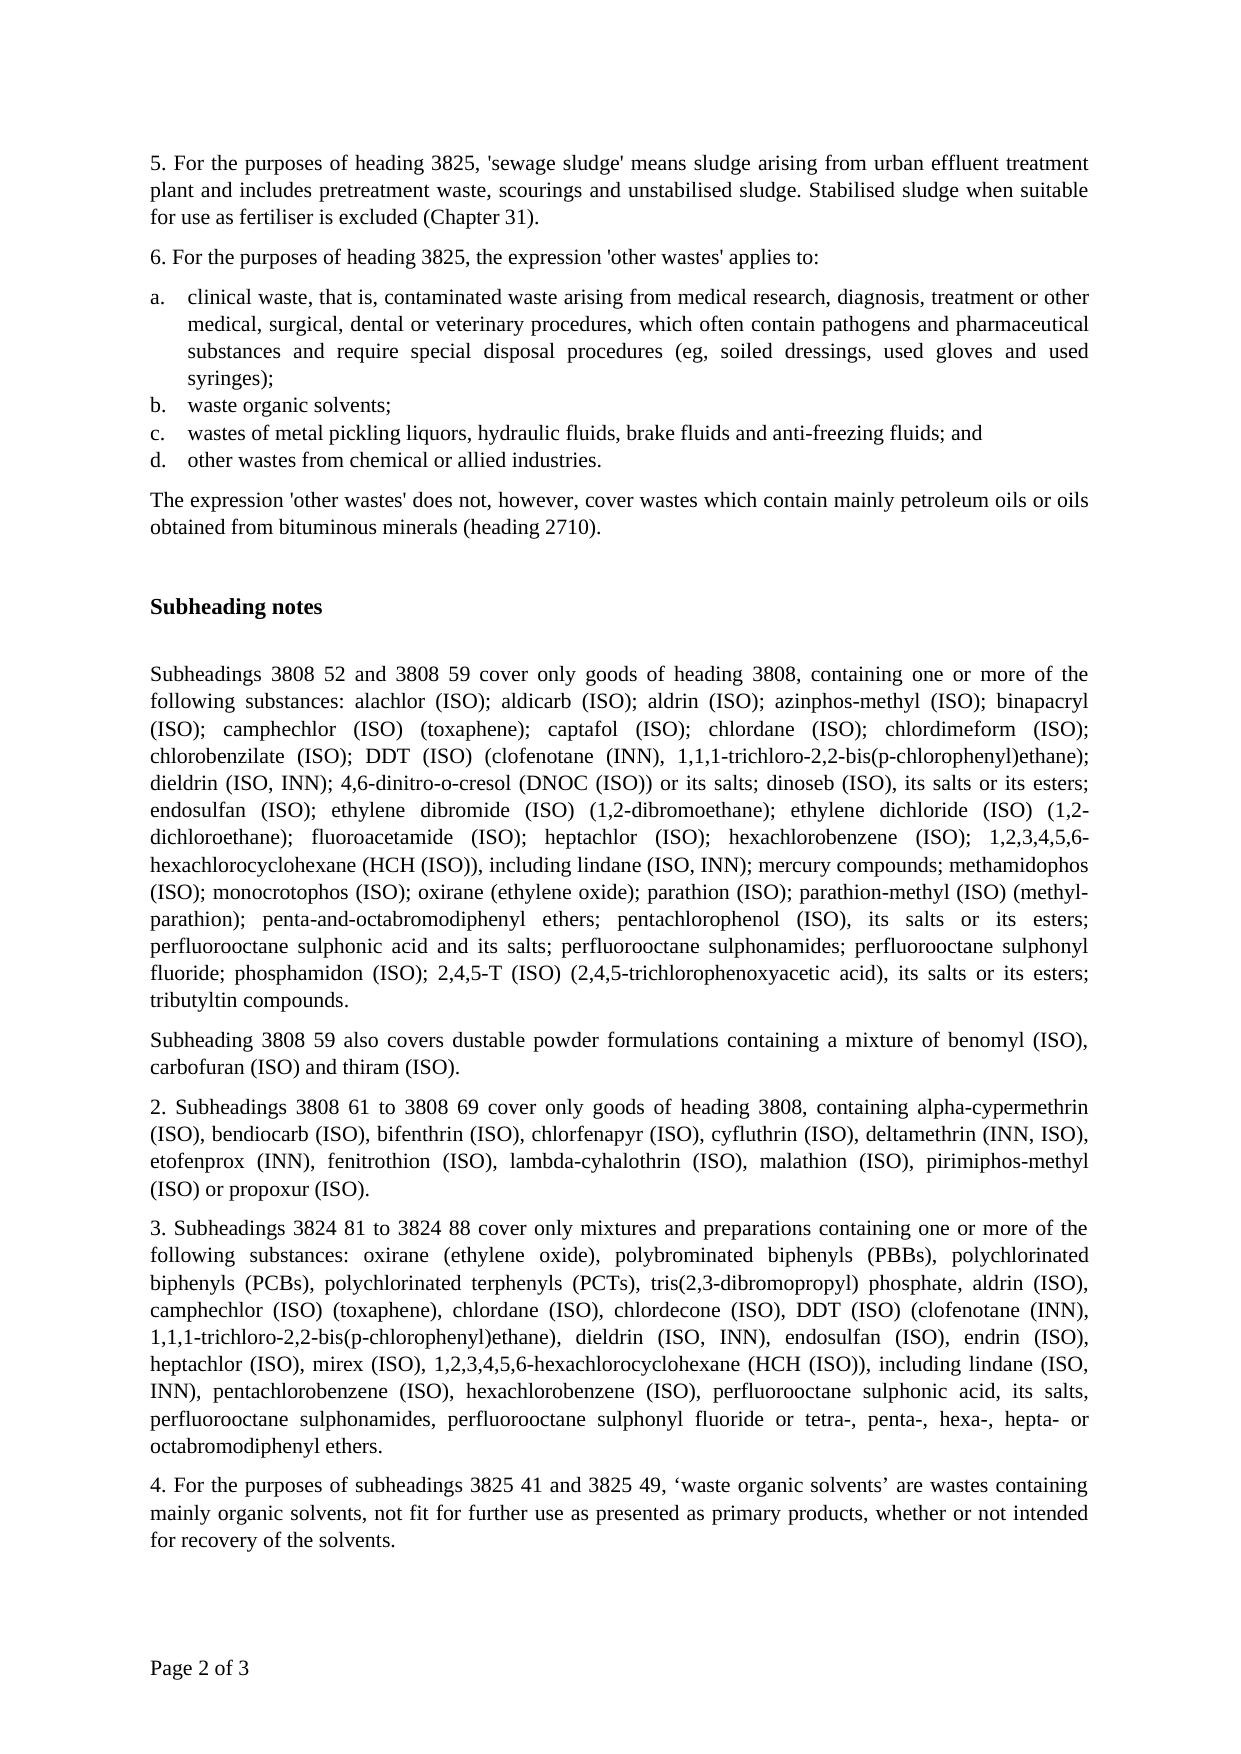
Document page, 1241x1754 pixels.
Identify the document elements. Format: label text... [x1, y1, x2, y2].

text 2. Subheadings 3808 61 to 3808 69 cover only goods of heading 3808, containing alpha-cypermethrin (ISO), bendiocarb (ISO), bifenthrin (ISO), chlorfenapyr (ISO), cyfluthrin (ISO), deltamethrin (INN, ISO), etofenprox (INN), fenitrothion (ISO), lambda-cyhalothrin (ISO), malathion (ISO), pirimiphos-methyl (ISO) or propoxur (ISO). [150, 1094, 1090, 1201]
list wastes of metal pickling liquors, hydraulic fluids, brake fluids and anti-freezing fluids; and [150, 420, 1090, 445]
text 6. For the purposes of heading 3825, the expression 'other wastes' applies to: [150, 244, 1090, 269]
text 5. For the purposes of heading 3825, 'sewage sludge' means sludge arising from urban effluent treatment plant and includes pretreatment waste, scourings and unstabilised sludge. Stabilised sludge when suitable for use as fertiliser is excluded (Chapter 31). [150, 150, 1090, 229]
subtitle Subheading notes [150, 593, 1090, 619]
text Subheading 3808 59 also covers dustable powder formulations containing a mixture of benomyl (ISO), carbofuran (ISO) and thiram (ISO). [150, 1027, 1090, 1079]
text Subheadings 3808 52 and 3808 59 cover only goods of heading 3808, containing one or more of the following substances: alachlor (ISO); aldicarb (ISO); aldrin (ISO); azinphos-methyl (ISO); binapacryl (ISO); camphechlor (ISO) (toxaphene); captafol (ISO); chlordane (ISO); chlordimeform (ISO); chlorobenzilate (ISO); DDT (ISO) (clofenotane (INN), 1,1,1-trichloro-2,2-bis(p-chlorophenyl)ethane); dieldrin (ISO, INN); 4,6-dinitro-o-cresol (DNOC (ISO)) or its salts; dinoseb (ISO), its salts or its esters; endosulfan (ISO); ethylene dibromide (ISO) (1,2-dibromoethane); ethylene dichloride (ISO) (1,2-dichloroethane); fluoroacetamide (ISO); heptachlor (ISO); hexachlorobenzene (ISO); 1,2,3,4,5,6-hexachlorocyclohexane (HCH (ISO)), including lindane (ISO, INN); mercury compounds; methamidophos (ISO); monocrotophos (ISO); oxirane (ethylene oxide); parathion (ISO); parathion-methyl (ISO) (methyl-parathion); penta-and-octabromodiphenyl ethers; pentachlorophenol (ISO), its salts or its esters; perfluorooctane sulphonic acid and its salts; perfluorooctane sulphonamides; perfluorooctane sulphonyl fluoride; phosphamidon (ISO); 2,4,5-T (ISO) (2,4,5-trichlorophenoxyacetic acid), its salts or its esters; tributyltin compounds. [150, 661, 1090, 1013]
list clinical waste, that is, contaminated waste arising from medical research, diagnosis, treatment or other medical, surgical, dental or veterinary procedures, which often contain pathogens and pharmaceutical substances and require special disposal procedures (eg, soiled dressings, used gloves and used syringes); [150, 284, 1090, 391]
text The expression 'other wastes' does not, however, cover wastes which contain mainly petroleum oils or oils obtained from bituminous minerals (heading 2710). [150, 487, 1090, 539]
list other wastes from chemical or allied industries. [150, 447, 1090, 472]
list waste organic solvents; [150, 392, 1090, 418]
text 3. Subheadings 3824 81 to 3824 88 cover only mixtures and preparations containing one or more of the following substances: oxirane (ethylene oxide), polybrominated biphenyls (PBBs), polychlorinated biphenyls (PCBs), polychlorinated terphenyls (PCTs), tris(2,3-dibromopropyl) phosphate, aldrin (ISO), camphechlor (ISO) (toxaphene), chlordane (ISO), chlordecone (ISO), DDT (ISO) (clofenotane (INN), 1,1,1-trichloro-2,2-bis(p-chlorophenyl)ethane), dieldrin (ISO, INN), endosulfan (ISO), endrin (ISO), heptachlor (ISO), mirex (ISO), 1,2,3,4,5,6-hexachlorocyclohexane (HCH (ISO)), including lindane (ISO, INN), pentachlorobenzene (ISO), hexachlorobenzene (ISO), perfluorooctane sulphonic acid, its salts, perfluorooctane sulphonamides, perfluorooctane sulphonyl fluoride or tetra-, penta-, hexa-, hepta- or octabromodiphenyl ethers. [150, 1215, 1090, 1458]
